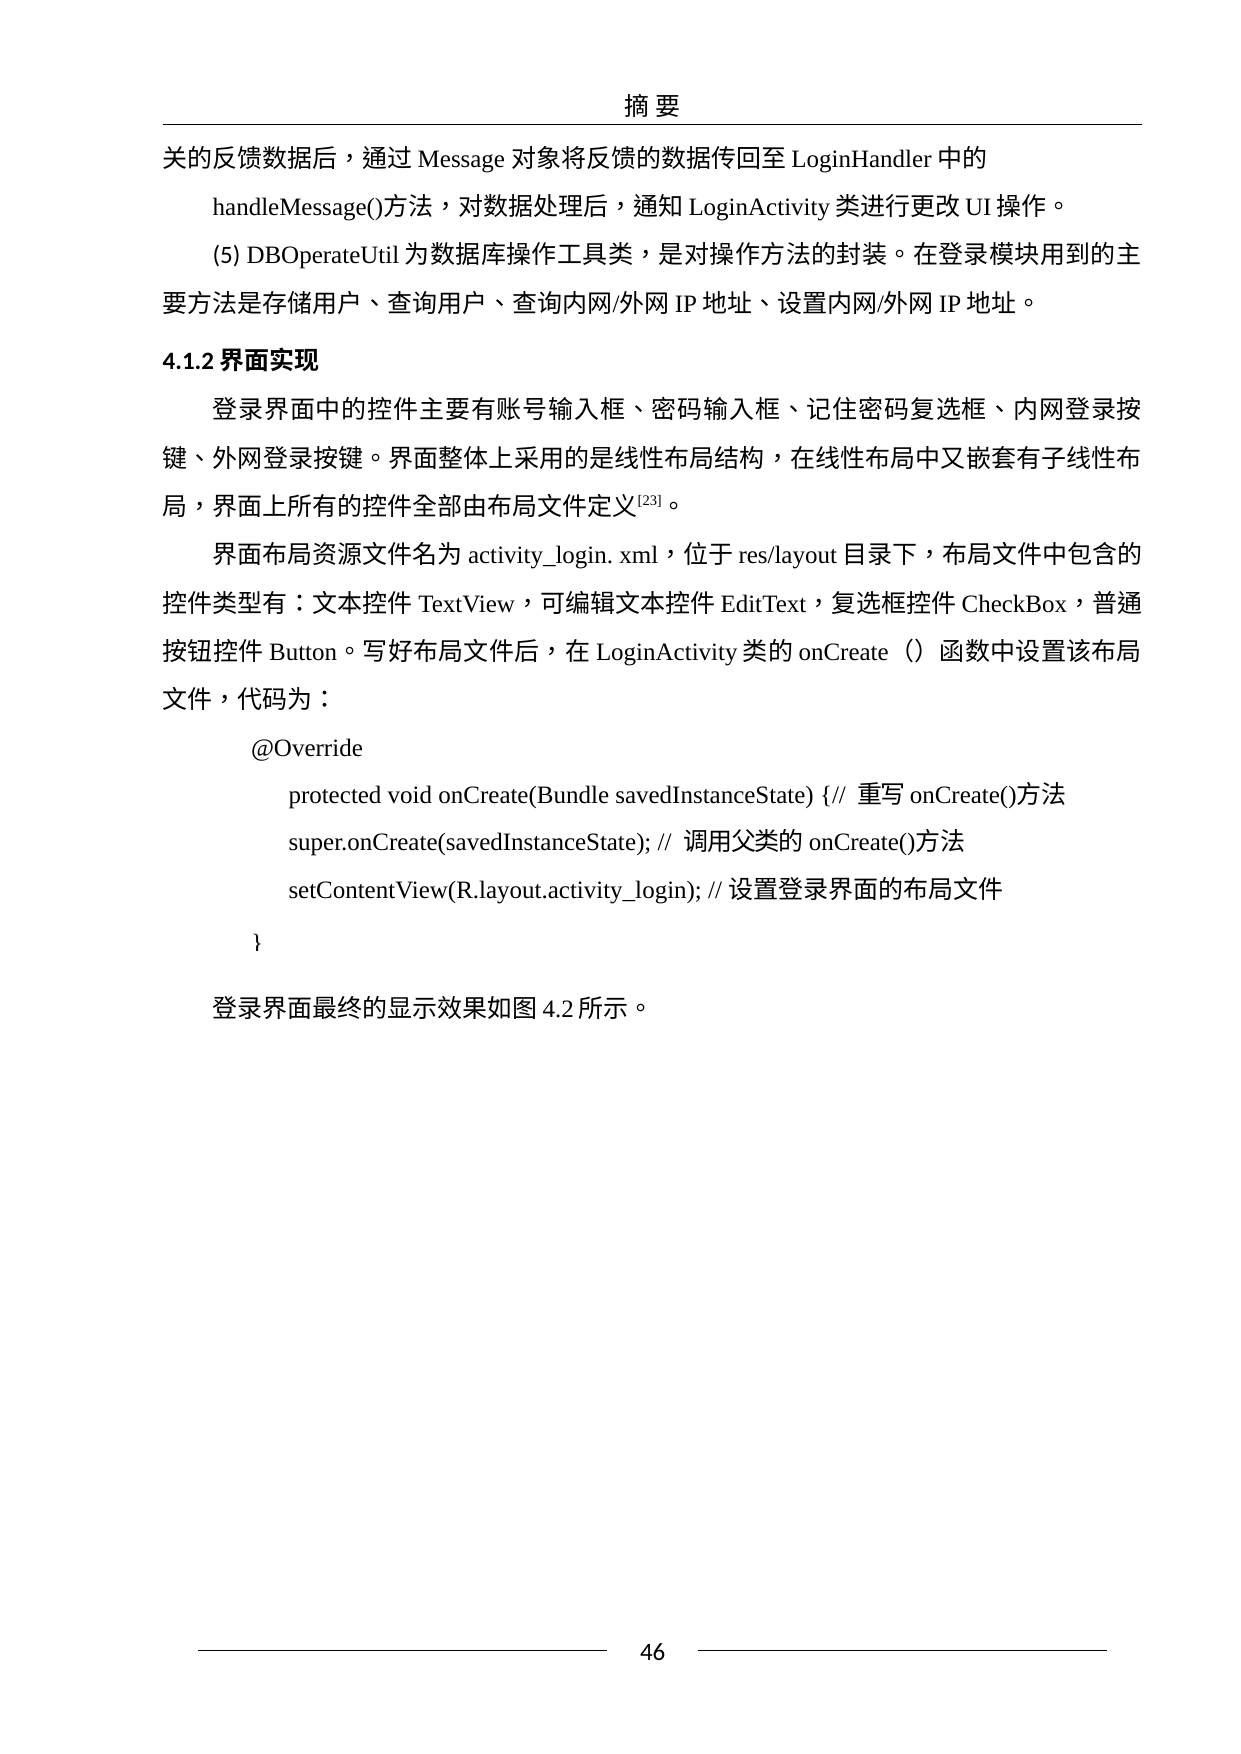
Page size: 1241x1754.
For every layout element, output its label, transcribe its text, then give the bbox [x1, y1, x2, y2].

text (5) DBOperateUtil为数据库操作工具类，是对操作方法的封装。在登录模块用到的主要方法是存储用户、查询用户、查询内网/外网IP地址、设置内网/外网IP地址。 [162, 222, 1142, 318]
text handleMessage()方法，对数据处理后，通知LoginActivity类进行更改UI操作。 [162, 173, 1142, 222]
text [162, 125, 1142, 173]
text 登录界面中的控件主要有账号输入框、密码输入框、记住密码复选框、内网登录按键、外网登录按键。界面整体上采用的是线性布局结构，在线性布局中又嵌套有子线性布局，界面上所有的控件全部由布局文件定义[23]。 [162, 377, 1142, 522]
subtitle 4.1.2 界面实现 [162, 342, 1142, 377]
text 登录界面最终的显示效果如图4.2所示。 [162, 975, 1142, 1023]
text 界面布局资源文件名为activity_login. xml，位于res/layout目录下，布局文件中包含的控件类型有：文本控件TextView，可编辑文本控件EditText，复选框控件CheckBox，普通按钮控件Button。写好布局文件后，在LoginActivity类的onCreate（）函数中设置该布局文件，代码为： [162, 522, 1142, 715]
